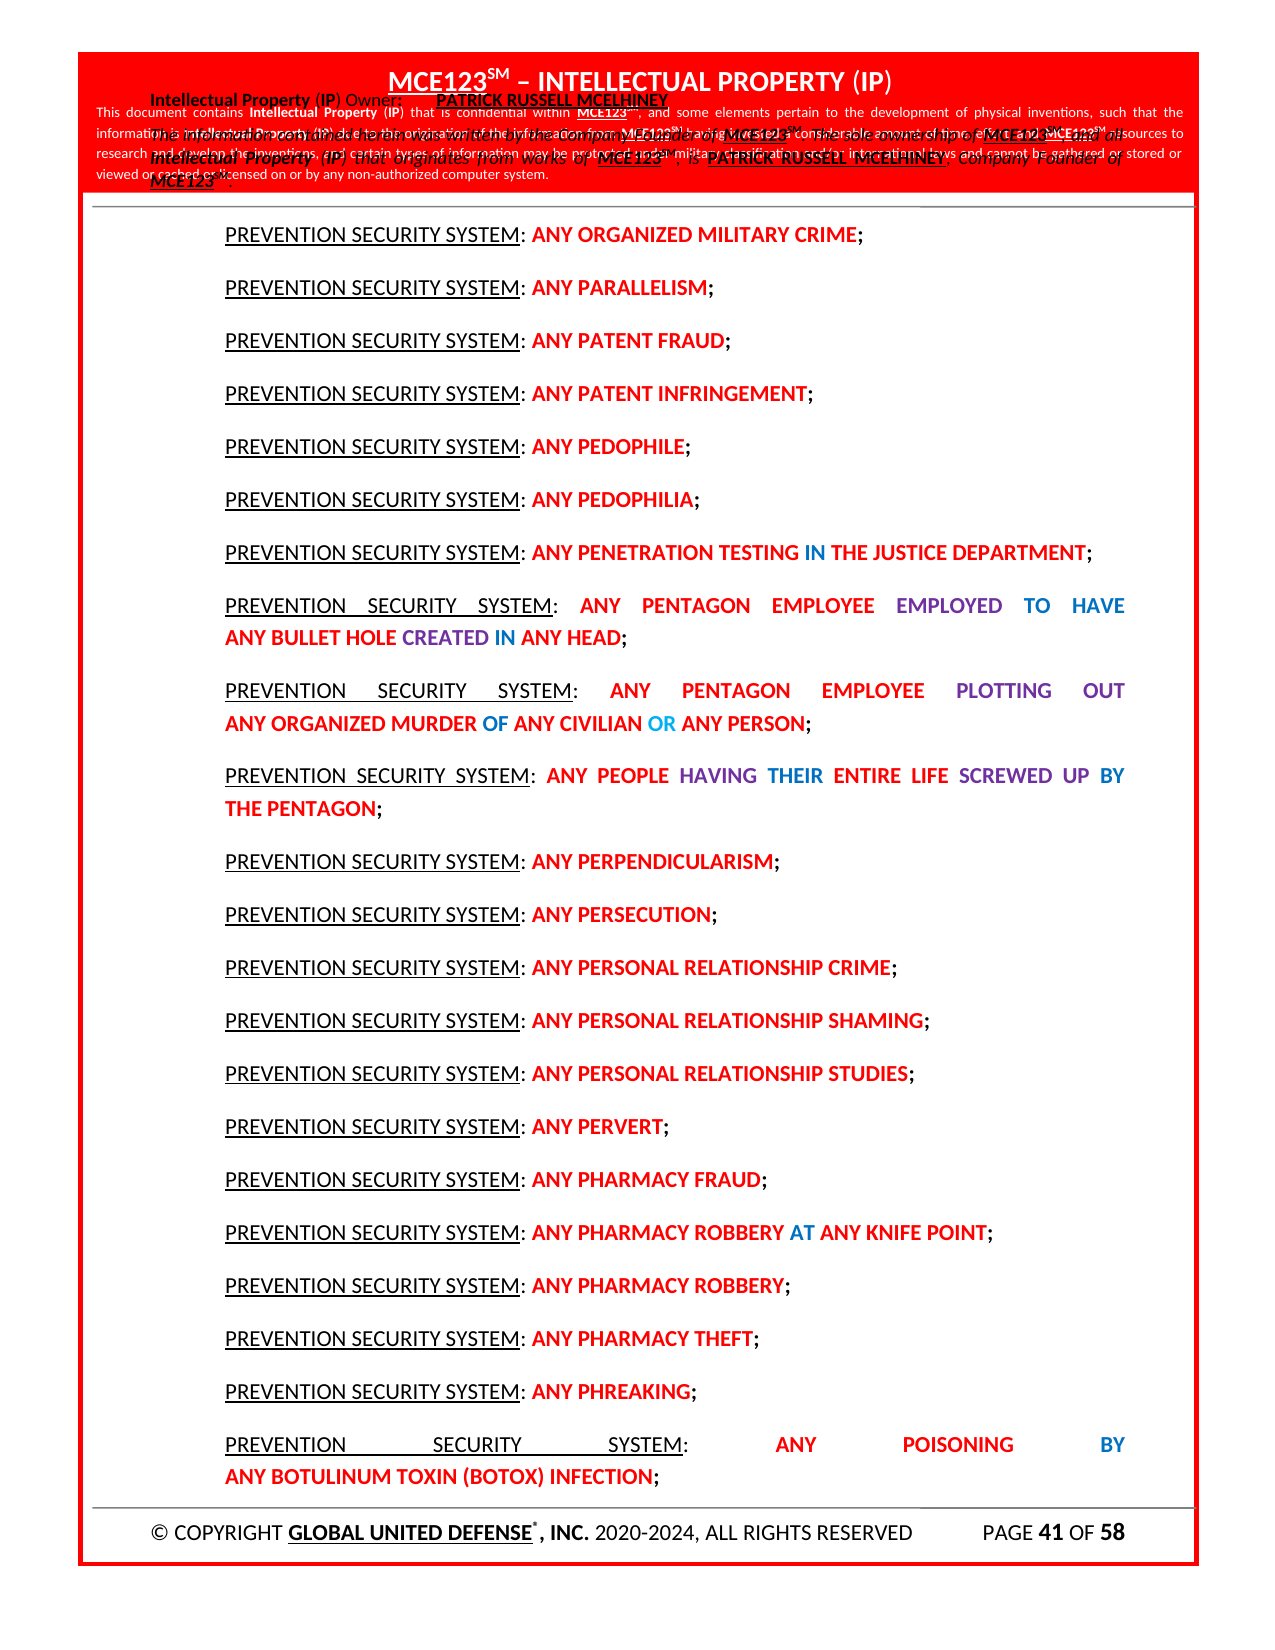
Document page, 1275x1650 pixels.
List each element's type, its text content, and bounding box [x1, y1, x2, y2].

text PREVENTION SECURITY SYSTEM: ANY PHARMACY THEFT; [225, 1324, 1125, 1352]
text PREVENTION SECURITY SYSTEM: ANY PATENT FRAUD; [225, 326, 1125, 354]
text PREVENTION SECURITY SYSTEM: ANY PEDOPHILE; [225, 432, 1125, 460]
text PREVENTION SECURITY SYSTEM: ANY PEOPLE HAVING THEIR ENTIRE LIFE SCREWED UP BY THE PENTAGON; [225, 762, 1125, 822]
text PREVENTION SECURITY SYSTEM: ANY PERPENDICULARISM; [225, 847, 1125, 875]
text PREVENTION SECURITY SYSTEM: ANY PERSONAL RELATIONSHIP SHAMING; [225, 1006, 1125, 1034]
text PREVENTION SECURITY SYSTEM: ANY POISONING BY ANY BOTULINUM TOXIN (BOTOX) INFECTION; [225, 1430, 1125, 1490]
text PREVENTION SECURITY SYSTEM: ANY PERSECUTION; [225, 900, 1125, 928]
text PREVENTION SECURITY SYSTEM: ANY PHREAKING; [225, 1377, 1125, 1405]
text PREVENTION SECURITY SYSTEM: ANY PERSONAL RELATIONSHIP CRIME; [225, 953, 1125, 981]
text PREVENTION SECURITY SYSTEM: ANY PENTAGON EMPLOYEE PLOTTING OUT ANY ORGANIZED MURDER OF ANY CIVILIAN OR ANY PERSON; [225, 676, 1125, 737]
text PREVENTION SECURITY SYSTEM: ANY PERVERT; [225, 1112, 1125, 1140]
text PREVENTION SECURITY SYSTEM: ANY PARALLELISM; [225, 273, 1125, 301]
text PREVENTION SECURITY SYSTEM: ANY PHARMACY ROBBERY; [225, 1271, 1125, 1299]
text PREVENTION SECURITY SYSTEM: ANY PENETRATION TESTING IN THE JUSTICE DEPARTMENT; [225, 538, 1125, 566]
text PREVENTION SECURITY SYSTEM: ANY PHARMACY ROBBERY AT ANY KNIFE POINT; [225, 1218, 1125, 1246]
text PREVENTION SECURITY SYSTEM: ANY PHARMACY FRAUD; [225, 1165, 1125, 1193]
text PREVENTION SECURITY SYSTEM: ANY PERSONAL RELATIONSHIP STUDIES; [225, 1059, 1125, 1087]
text PREVENTION SECURITY SYSTEM: ANY PATENT INFRINGEMENT; [225, 379, 1125, 407]
text PREVENTION SECURITY SYSTEM: ANY PENTAGON EMPLOYEE EMPLOYED TO HAVE ANY BULLET HOLE CREATED IN ANY HEAD; [225, 591, 1125, 651]
text PREVENTION SECURITY SYSTEM: ANY ORGANIZED MILITARY CRIME; [225, 220, 1125, 248]
text PREVENTION SECURITY SYSTEM: ANY PEDOPHILIA; [225, 485, 1125, 513]
